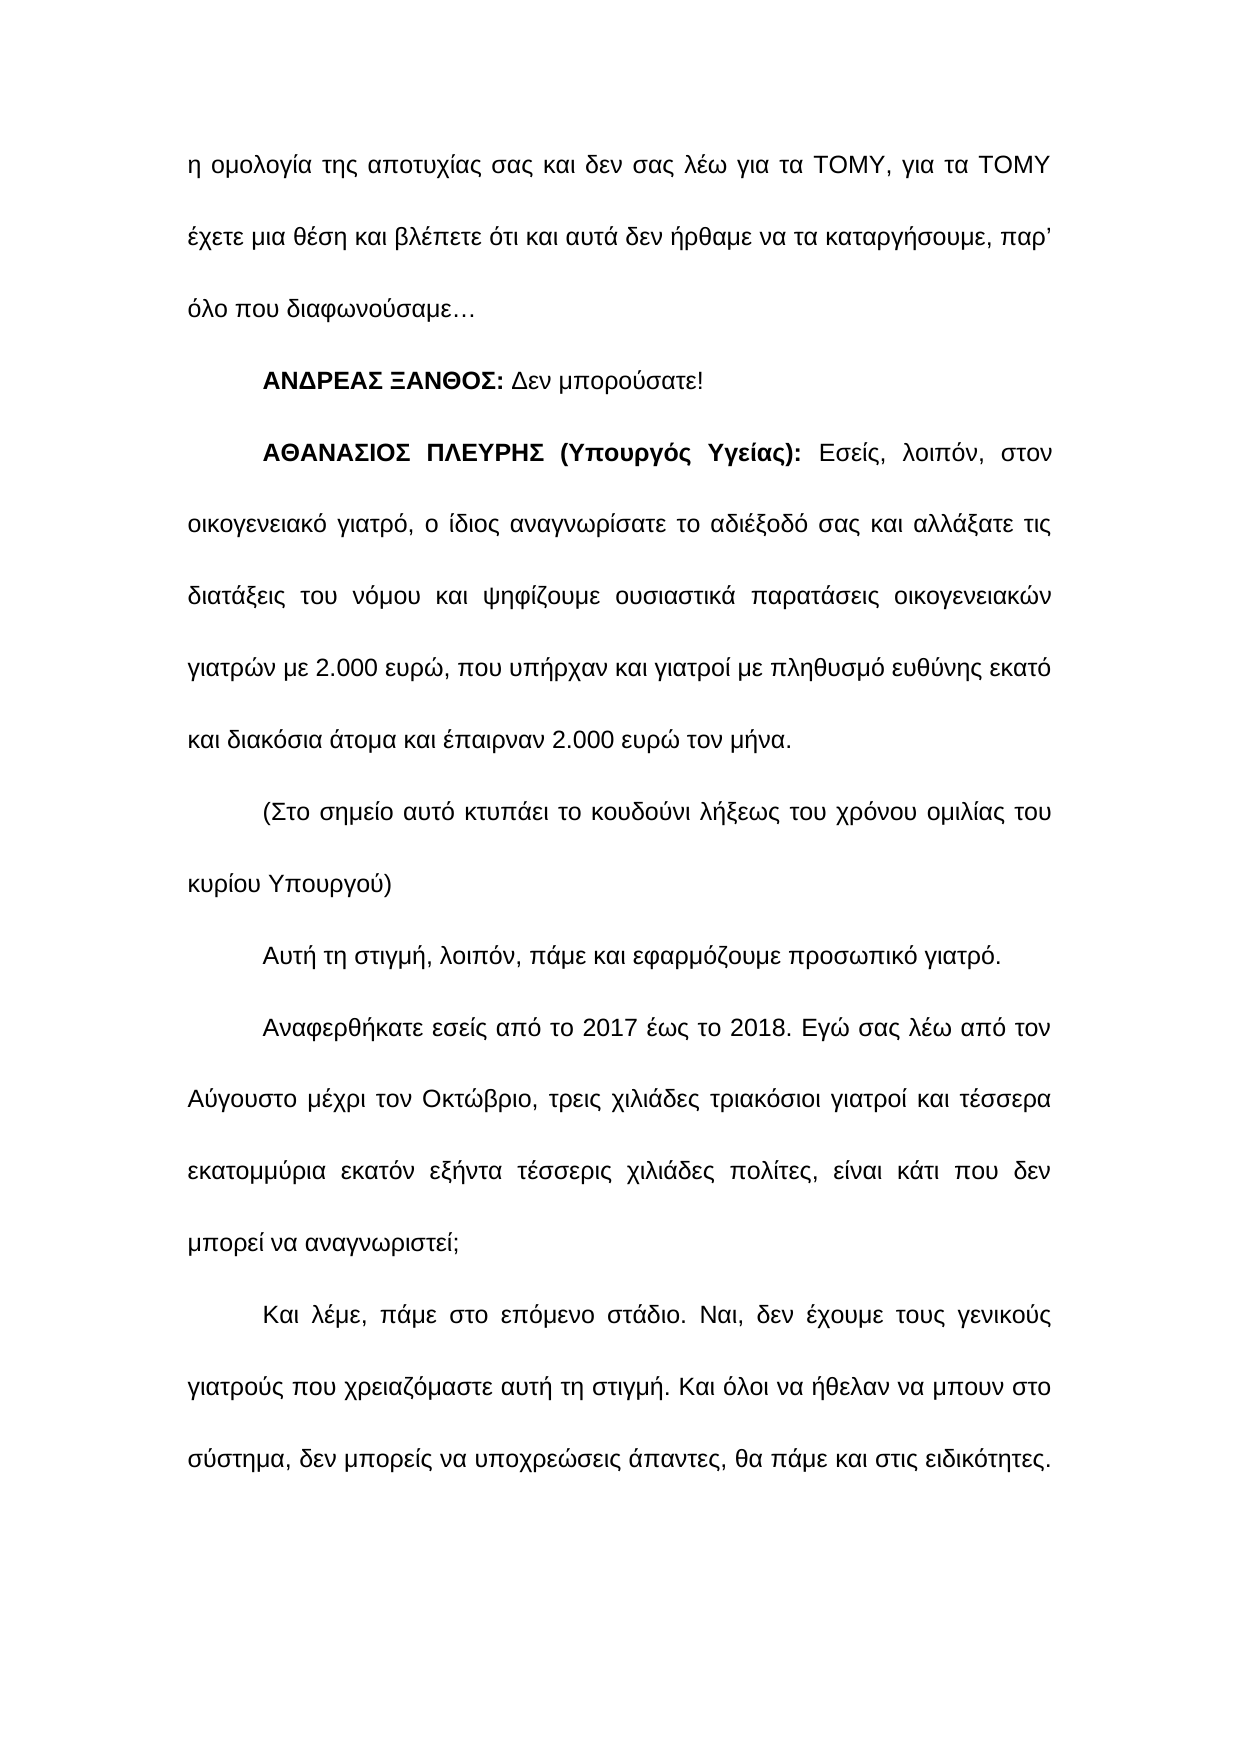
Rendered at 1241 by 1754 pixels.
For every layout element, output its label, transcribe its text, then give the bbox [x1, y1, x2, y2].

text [187, 150, 1053, 322]
text Αυτή τη στιγμή, λοιπόν, πάμε και εφαρμόζουμε προσωπικό γιατρό. [187, 941, 1053, 969]
text (Στο σημείο αυτό κτυπάει το κουδούνι λήξεως του χρόνου ομιλίας του κυρίου Υπουργού) [187, 797, 1053, 897]
text ΑΝΔΡΕΑΣ ΞΑΝΘΟΣ: Δεν μπορούσατε! [187, 366, 1053, 394]
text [187, 1300, 1053, 1472]
text ΑΘΑΝΑΣΙΟΣ ΠΛΕΥΡΗΣ (Υπουργός Υγείας): Εσείς, λοιπόν, στον οικογενειακό γιατρό, ο ίδιος αναγνωρίσατε το αδιέξοδό σας και αλλάξατε τις διατάξεις του νόμου και ψηφίζουμε ουσιαστικά παρατάσεις οικογενειακών γιατρών με 2.000 ευρώ, που υπήρχαν και γιατροί με πληθυσμό ευθύνης εκατό και διακόσια άτομα και έπαιρναν 2.000 ευρώ τον μήνα. [187, 437, 1053, 754]
text Αναφερθήκατε εσείς από το 2017 έως το 2018. Εγώ σας λέω από τον Αύγουστο μέχρι τον Οκτώβριο, τρεις χιλιάδες τριακόσιοι γιατροί και τέσσερα εκατομμύρια εκατόν εξήντα τέσσερις χιλιάδες πολίτες, είναι κάτι που δεν μπορεί να αναγνωριστεί; [187, 1012, 1053, 1257]
